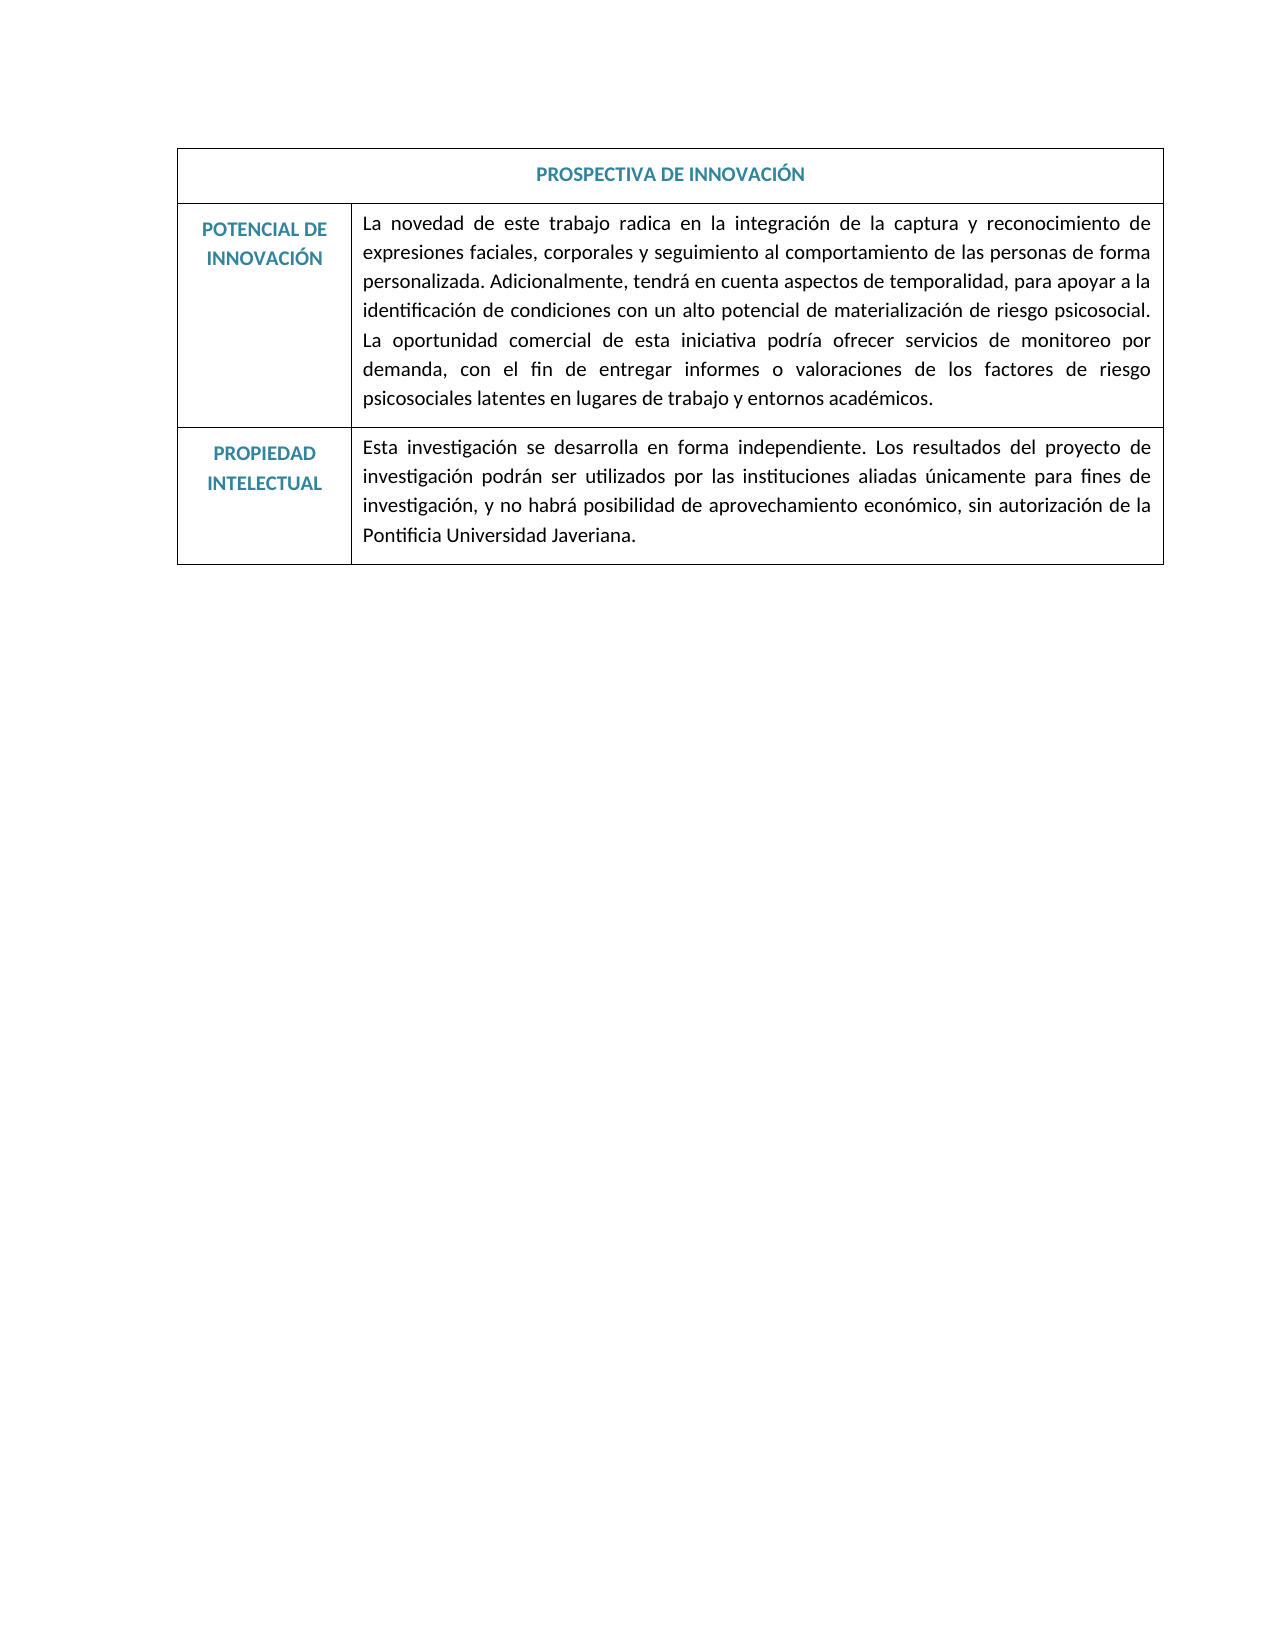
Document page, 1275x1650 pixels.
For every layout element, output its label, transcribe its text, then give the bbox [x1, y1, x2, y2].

table_cell PROPIEDAD INTELECTUAL [178, 428, 351, 563]
table_cell La novedad de este trabajo radica en la integración de la captura y reconocimiento de expresiones faciales, corporales y seguimiento al comportamiento de las personas de forma personalizada. Adicionalmente, tendrá en cuenta aspectos de temporalidad, para apoyar a la identificación de condiciones con un alto potencial de materialización de riesgo psicosocial. La oportunidad comercial de esta iniciativa podría ofrecer servicios de monitoreo por demanda, con el fin de entregar informes o valoraciones de los factores de riesgo psicosociales latentes en lugares de trabajo y entornos académicos. [352, 204, 1163, 427]
table_header PROSPECTIVA DE INNOVACIÓN [178, 149, 1163, 203]
table_cell POTENCIAL DE INNOVACIÓN [178, 204, 351, 427]
table_cell Esta investigación se desarrolla en forma independiente. Los resultados del proyecto de investigación podrán ser utilizados por las instituciones aliadas únicamente para fines de investigación, y no habrá posibilidad de aprovechamiento económico, sin autorización de la Pontificia Universidad Javeriana. [352, 428, 1163, 563]
